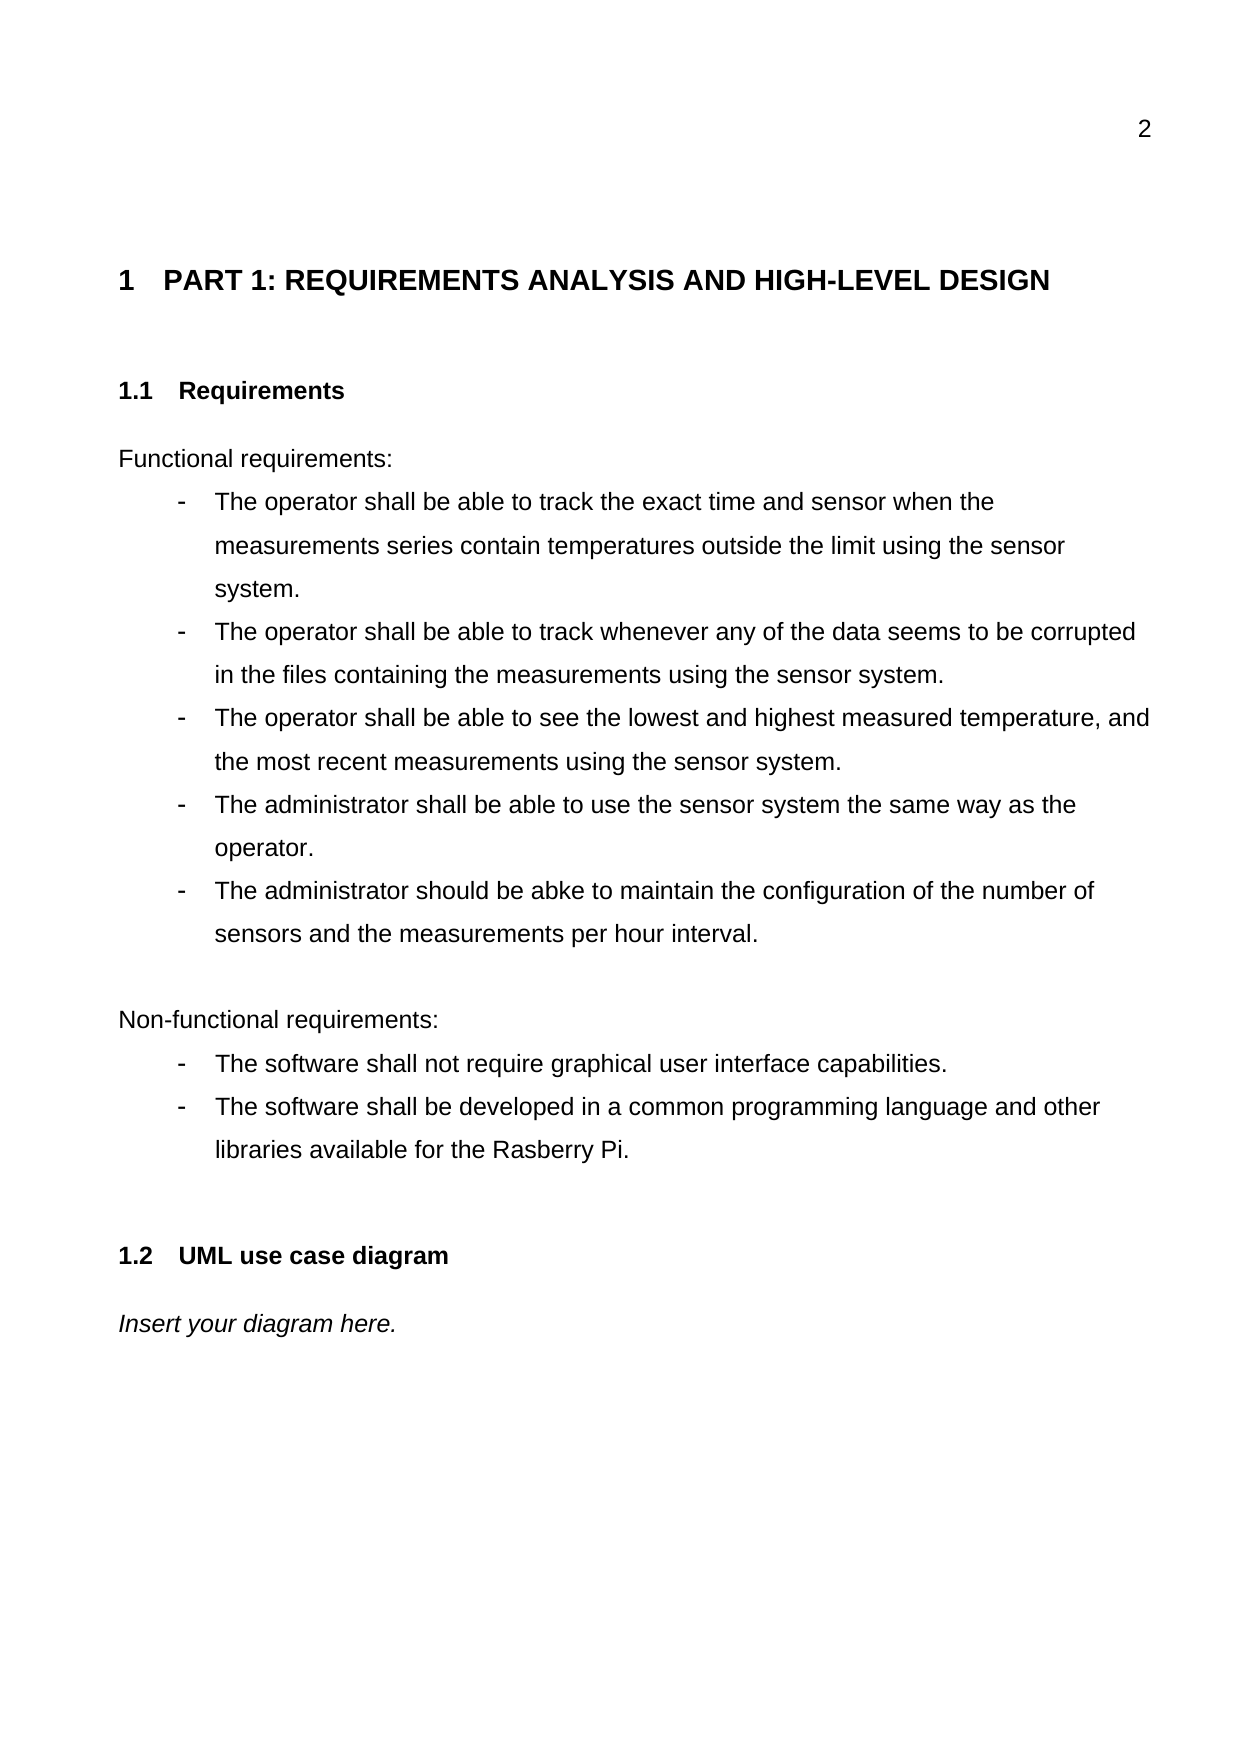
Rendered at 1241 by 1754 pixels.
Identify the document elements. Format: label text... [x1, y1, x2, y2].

text Insert your diagram here. [118, 1309, 1122, 1337]
subtitle PART 1: REQUIREMENTS ANALYSIS AND HIGH-LEVEL DESIGN [118, 263, 1122, 297]
list The software shall not require graphical user interface capabilities. [177, 1048, 1152, 1077]
list The operator shall be able to track the exact time and sensor when the measurements series contain temperatures outside the limit using the sensor system. [177, 487, 1152, 602]
subtitle UML use case diagram [118, 1241, 1122, 1269]
text Functional requirements: [118, 444, 1122, 473]
text Non-functional requirements: [118, 1005, 1122, 1034]
list The operator shall be able to see the lowest and highest measured temperature, and the most recent measurements using the sensor system. [177, 703, 1152, 775]
list The administrator shall be able to use the sensor system the same way as the operator. [177, 789, 1152, 862]
list The software shall be developed in a common programming language and other libraries available for the Rasberry Pi. [177, 1092, 1152, 1164]
list The operator shall be able to track whenever any of the data seems to be corrupted in the files containing the measurements using the sensor system. [177, 617, 1152, 689]
list The administrator should be abke to maintain the configuration of the number of sensors and the measurements per hour interval. [177, 876, 1152, 948]
subtitle Requirements [118, 376, 1122, 405]
